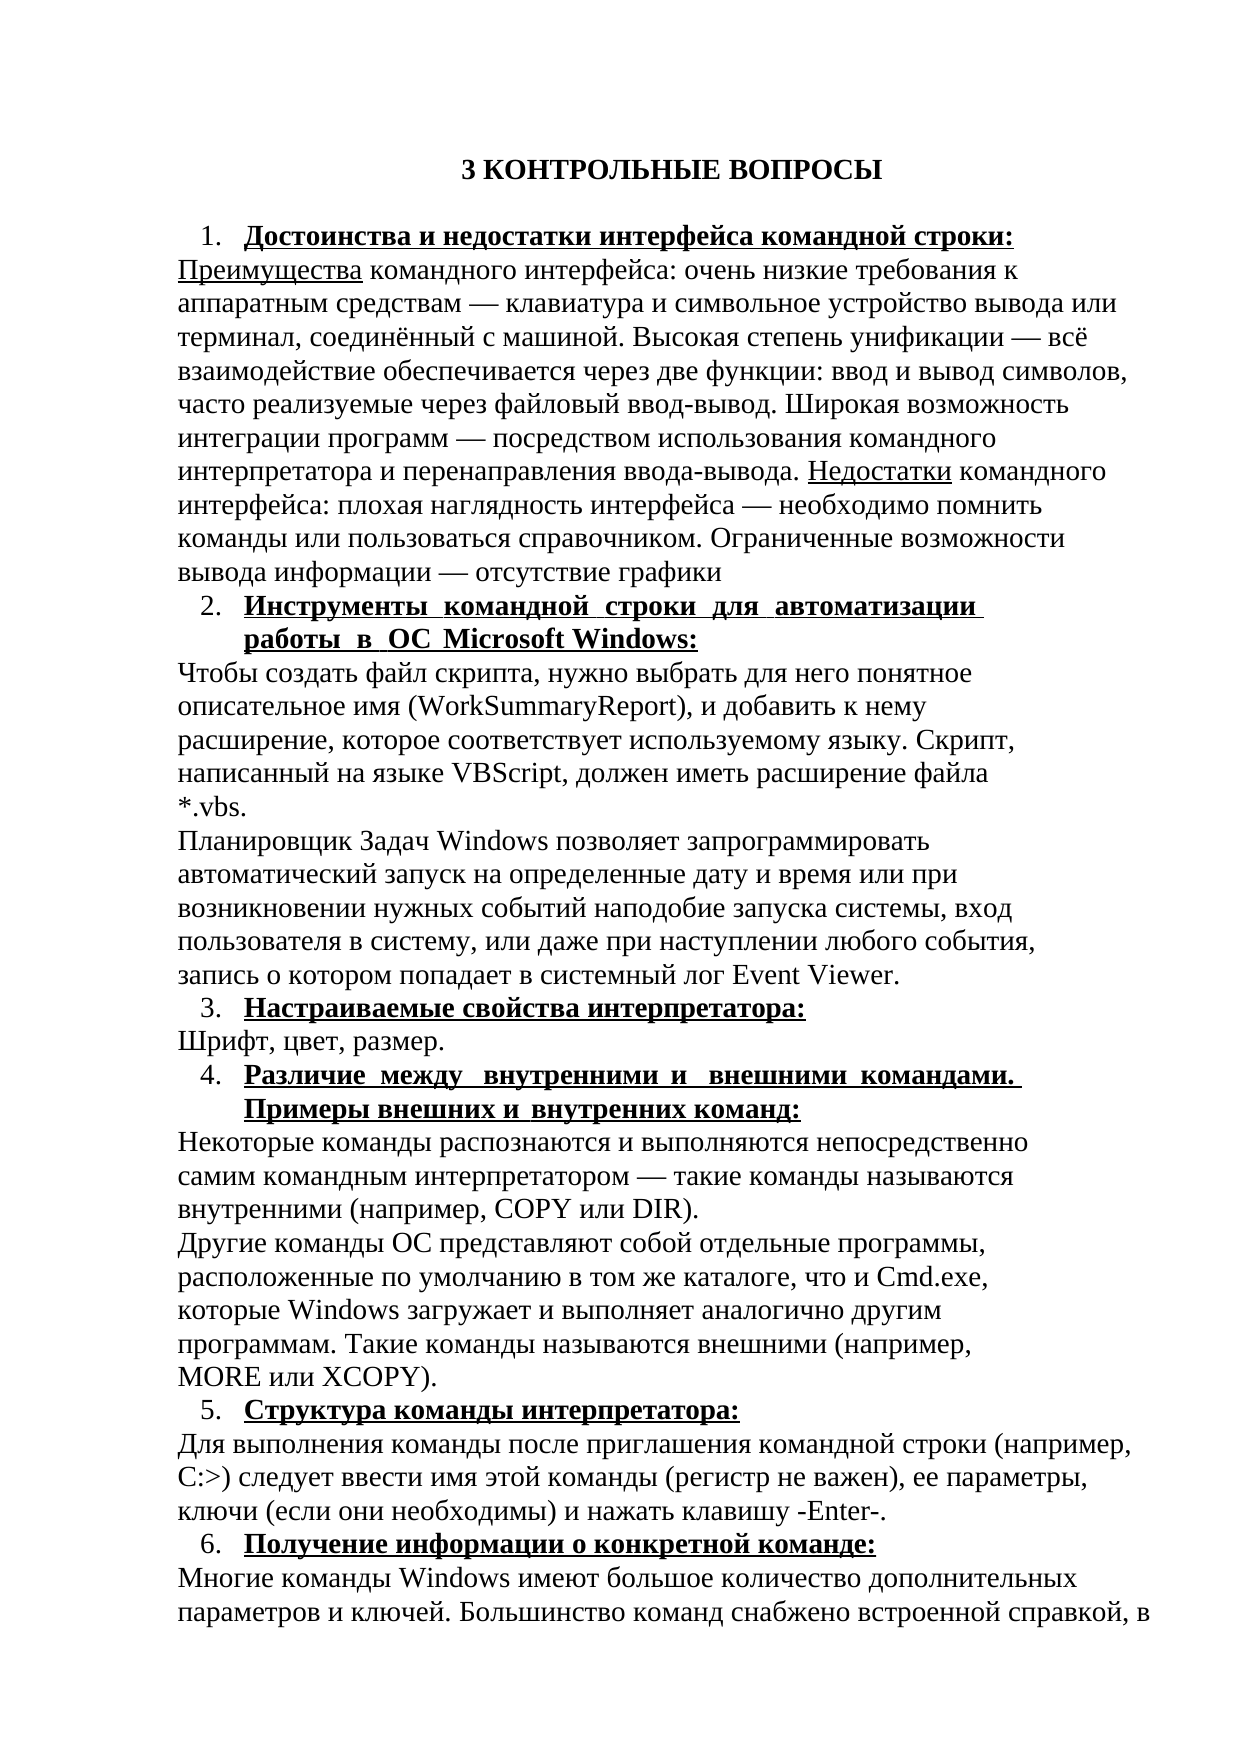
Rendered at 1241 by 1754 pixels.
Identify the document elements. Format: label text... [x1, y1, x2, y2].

text Для выполнения команды после приглашения командной строки (например, С:>) следует ввести имя этой команды (регистр не важен), ее параметры, ключи (если они необходимы) и нажать клавишу -Enter-. [177, 1426, 1152, 1527]
list Достоинства и недостатки интерфейса командной строки: [200, 218, 1152, 252]
list Настраиваемые свойства интерпретатора: [200, 991, 1152, 1024]
list Получение информации о конкретной команде: [200, 1527, 1152, 1560]
text Планировщик Задач Windows позволяет запрограммировать автоматический запуск на определенные дату и время или при возникновении нужных событий наподобие запуска системы, вход пользователя в систему, или даже при наступлении любого события, запись о котором попадает в системный лог Event Viewer. [177, 823, 1052, 991]
list Инструменты командной строки для автоматизации работы в ОС Microsoft Windows: [200, 588, 1052, 655]
text 3 КОНТРОЛЬНЫЕ ВОПРОСЫ [461, 152, 1152, 186]
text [177, 1561, 1152, 1628]
list Структура команды интерпретатора: [200, 1393, 1152, 1426]
text Другие команды ОС представляют собой отдельные программы, расположенные по умолчанию в том же каталоге, что и Cmd.exe, которые Windows загружает и выполняет аналогично другим программам. Такие команды называются внешними (например, MORE или XCOPY). [177, 1225, 1052, 1393]
text Некоторые команды распознаются и выполняются непосредственно самим командным интерпретатором — такие команды называются внутренними (например, COPY или DIR). [177, 1124, 1052, 1225]
list Различие между внутренними и внешними командами. Примеры внешних и внутренних команд: [200, 1057, 1052, 1124]
text Преимущества командного интерфейса: очень низкие требования к аппаратным средствам — клавиатура и символьное устройство вывода или терминал, соединённый с машиной. Высокая степень унификации — всё взаимодействие обеспечивается через две функции: ввод и вывод символов, часто реализуемые через файловый ввод-вывод. Широкая возможность интеграции программ — посредством использования командного интерпретатора и перенаправления ввода-вывода. Недостатки командного интерфейса: плохая наглядность интерфейса — необходимо помнить команды или пользоваться справочником. Ограниченные возможности вывода информации — отсутствие графики [177, 252, 1152, 587]
text Чтобы создать файл скрипта, нужно выбрать для него понятное описательное имя (WorkSummaryReport), и добавить к нему расширение, которое соответствует используемому языку. Скрипт, написанный на языке VBScript, должен иметь расширение файла *.vbs. [177, 655, 1052, 823]
text Шрифт, цвет, размер. [177, 1024, 1152, 1057]
